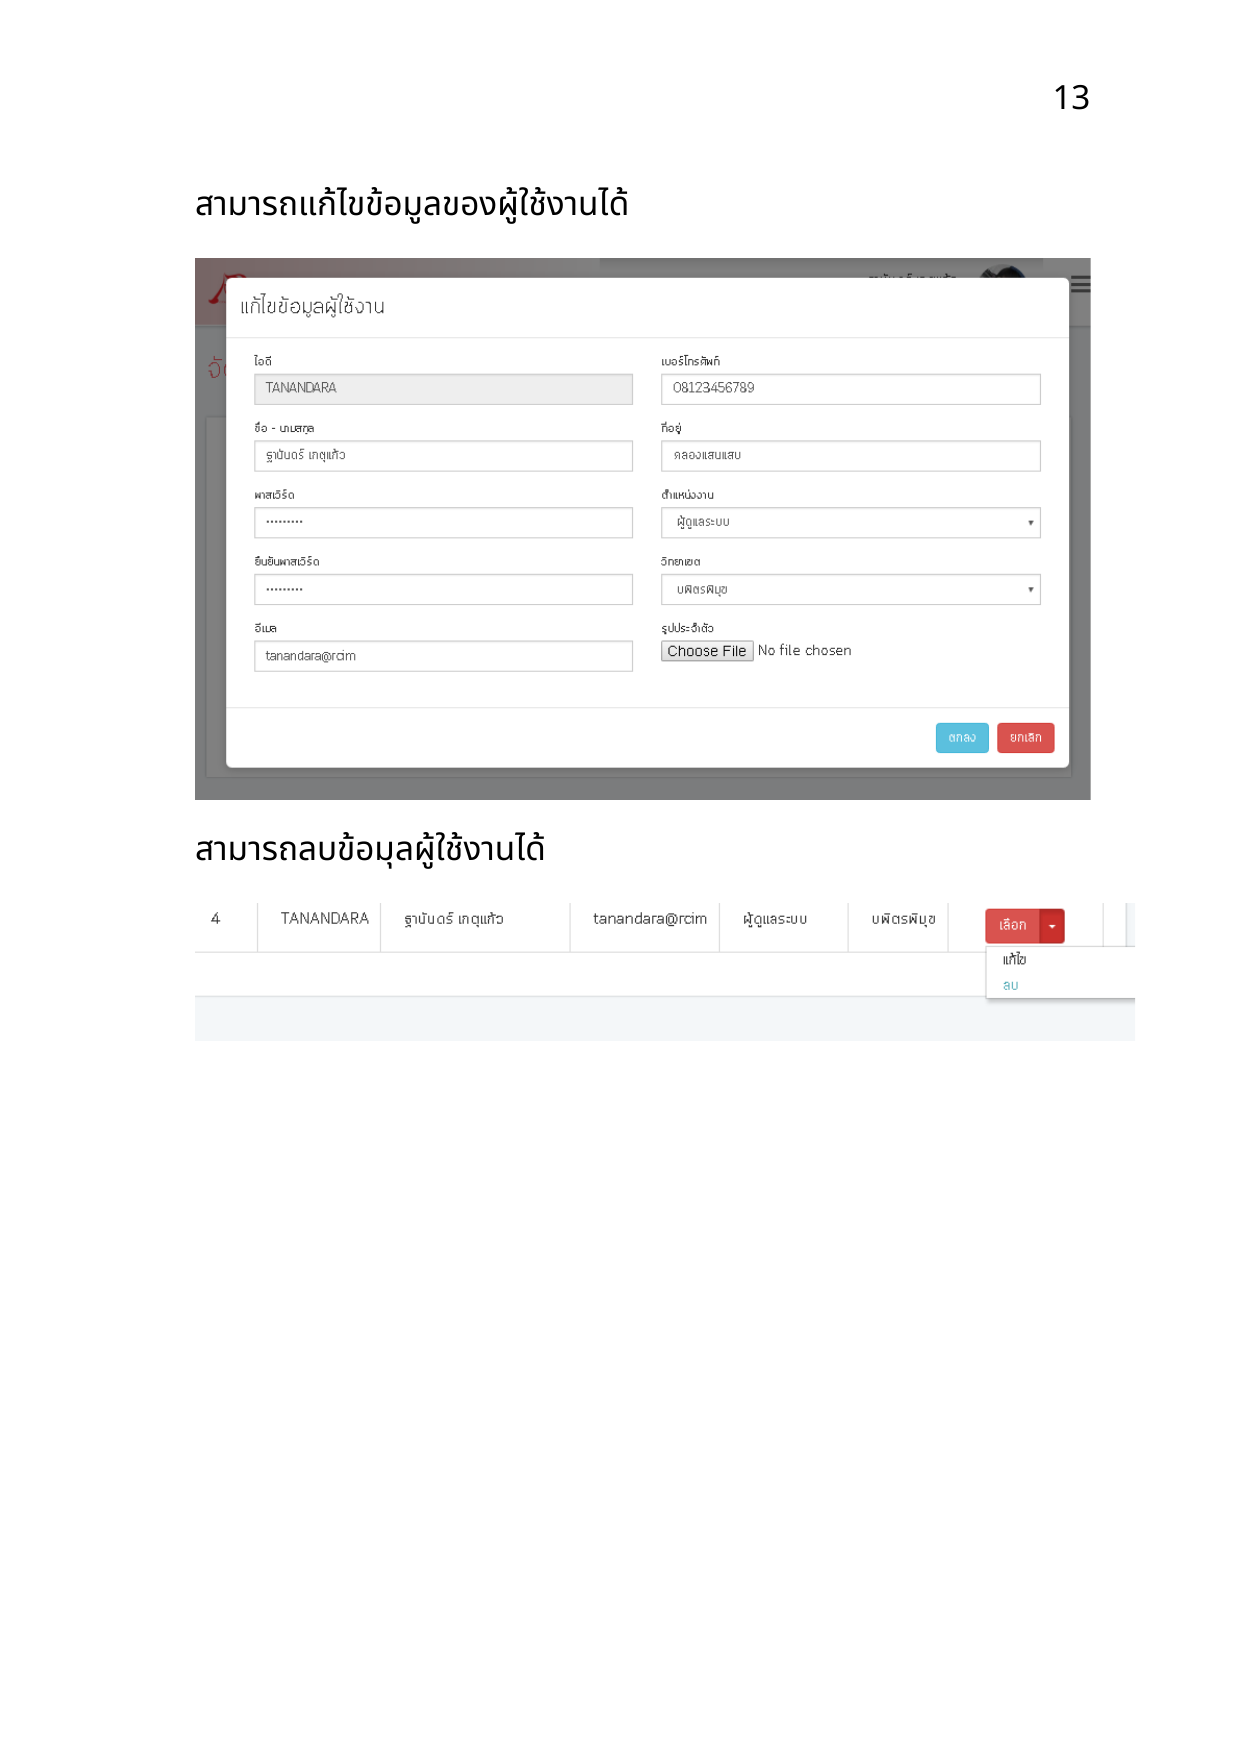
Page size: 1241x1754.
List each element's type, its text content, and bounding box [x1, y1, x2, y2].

text สามารถลบข้อมุลผู้ใช้งานได้ [195, 825, 1090, 875]
picture [195, 258, 1091, 800]
text สามารถแก้ไขข้อมูลของผู้ใช้งานได้ [195, 180, 1090, 230]
picture [195, 903, 1136, 1041]
